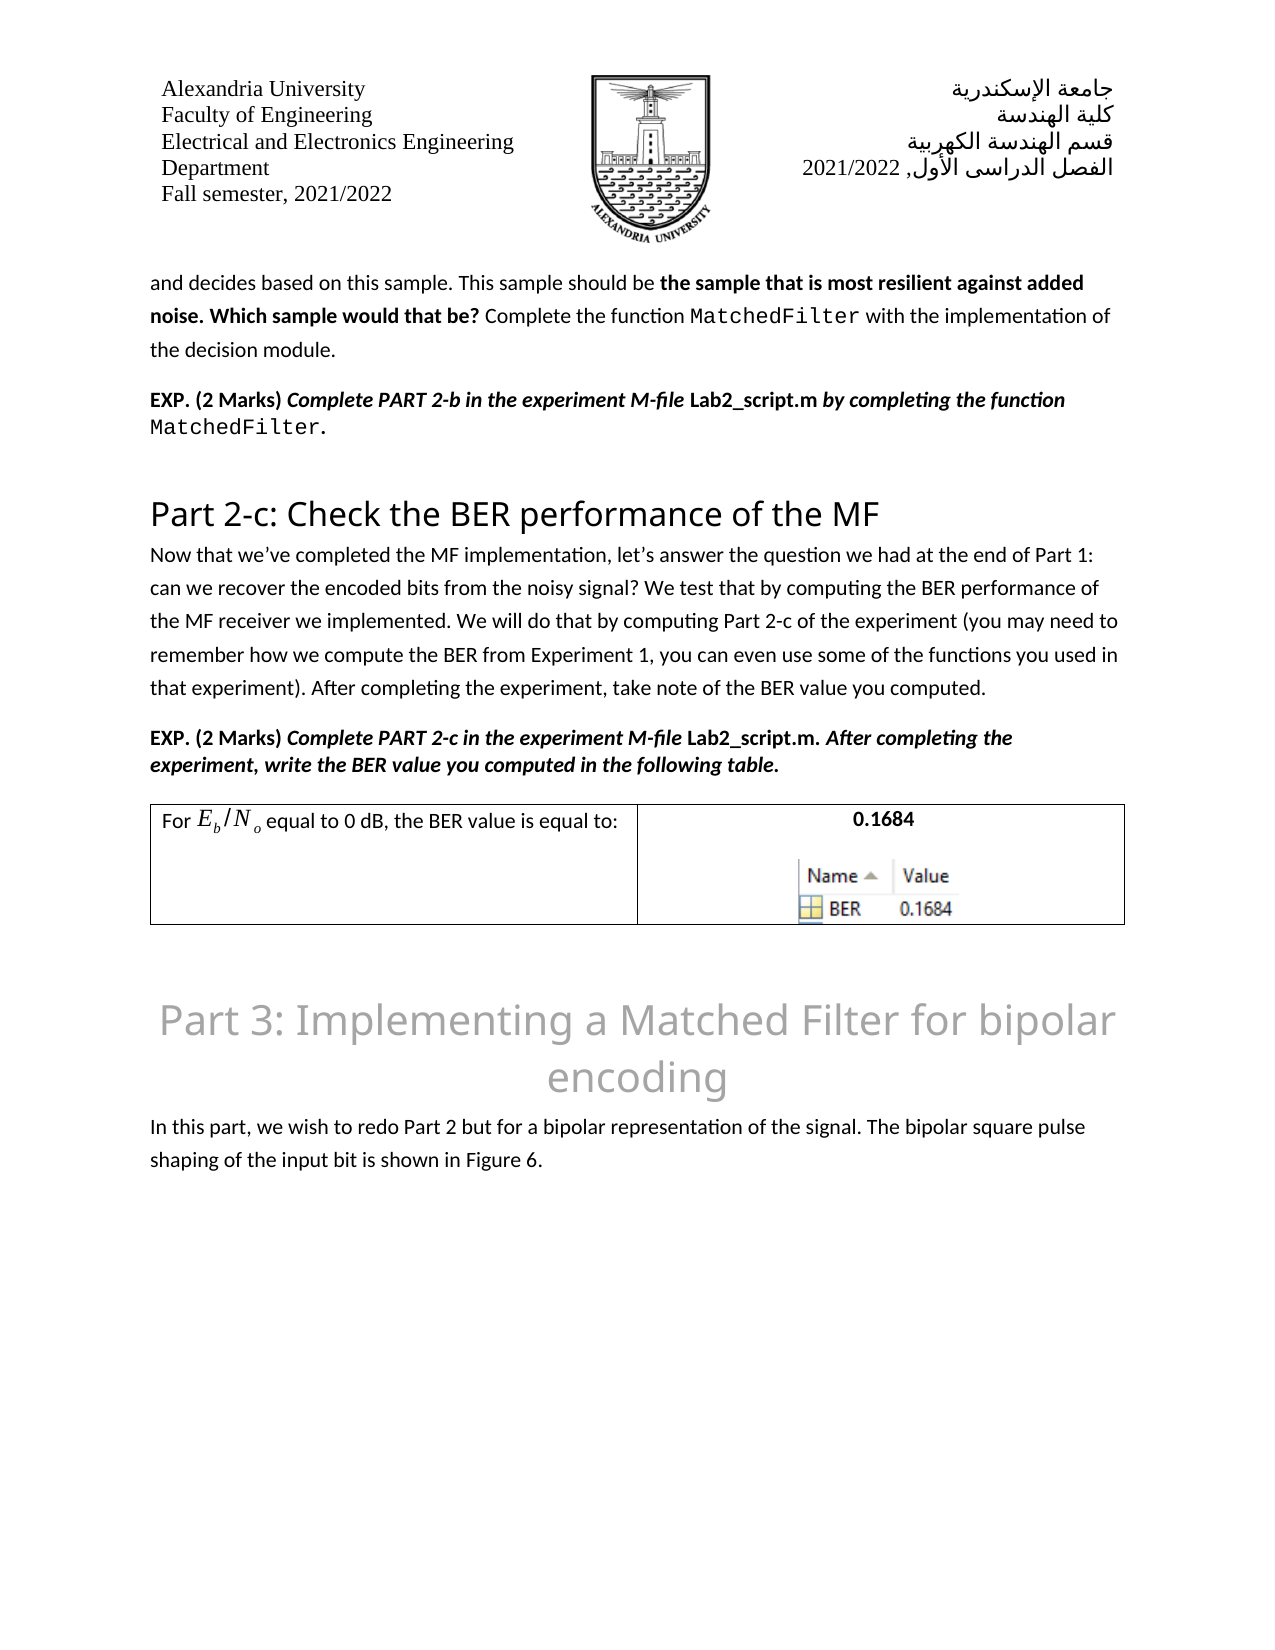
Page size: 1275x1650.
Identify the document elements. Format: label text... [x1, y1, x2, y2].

table_header 0.1684 [638, 805, 1124, 923]
subtitle Part 2-c: Check the BER performance of the MF [150, 491, 1125, 537]
text In this part, we wish to redo Part 2 but for a bipolar representation of the signal. The bipolar square pulse shaping of the input bit is shown in Figure 6. [150, 1113, 1125, 1173]
picture [798, 859, 960, 924]
text Now that we’ve completed the MF implementation, let’s answer the question we had at the end of Part 1: can we recover the encoded bits from the noisy signal? We test that by computing the BER performance of the MF receiver we implemented. We will do that by computing Part 2-c of the experiment (you may need to remember how we compute the BER from Experiment 1, you can even use some of the functions you used in that experiment). After completing the experiment, take note of the BER value you computed. [150, 541, 1125, 701]
text EXP. (2 Marks) Complete PART 2-b in the experiment M-file Lab2_script.m by completing the function MatchedFilter. [150, 387, 1125, 441]
text EXP. (2 Marks) Complete PART 2-c in the experiment M-file Lab2_script.m. After completing the experiment, write the BER value you computed in the following table. [150, 724, 1125, 777]
table_header For equal to 0 dB, the BER value is equal to: [151, 805, 637, 923]
picture [566, 75, 734, 243]
subtitle Part 3: Implementing a Matched Filter for bipolar encoding [150, 991, 1125, 1105]
